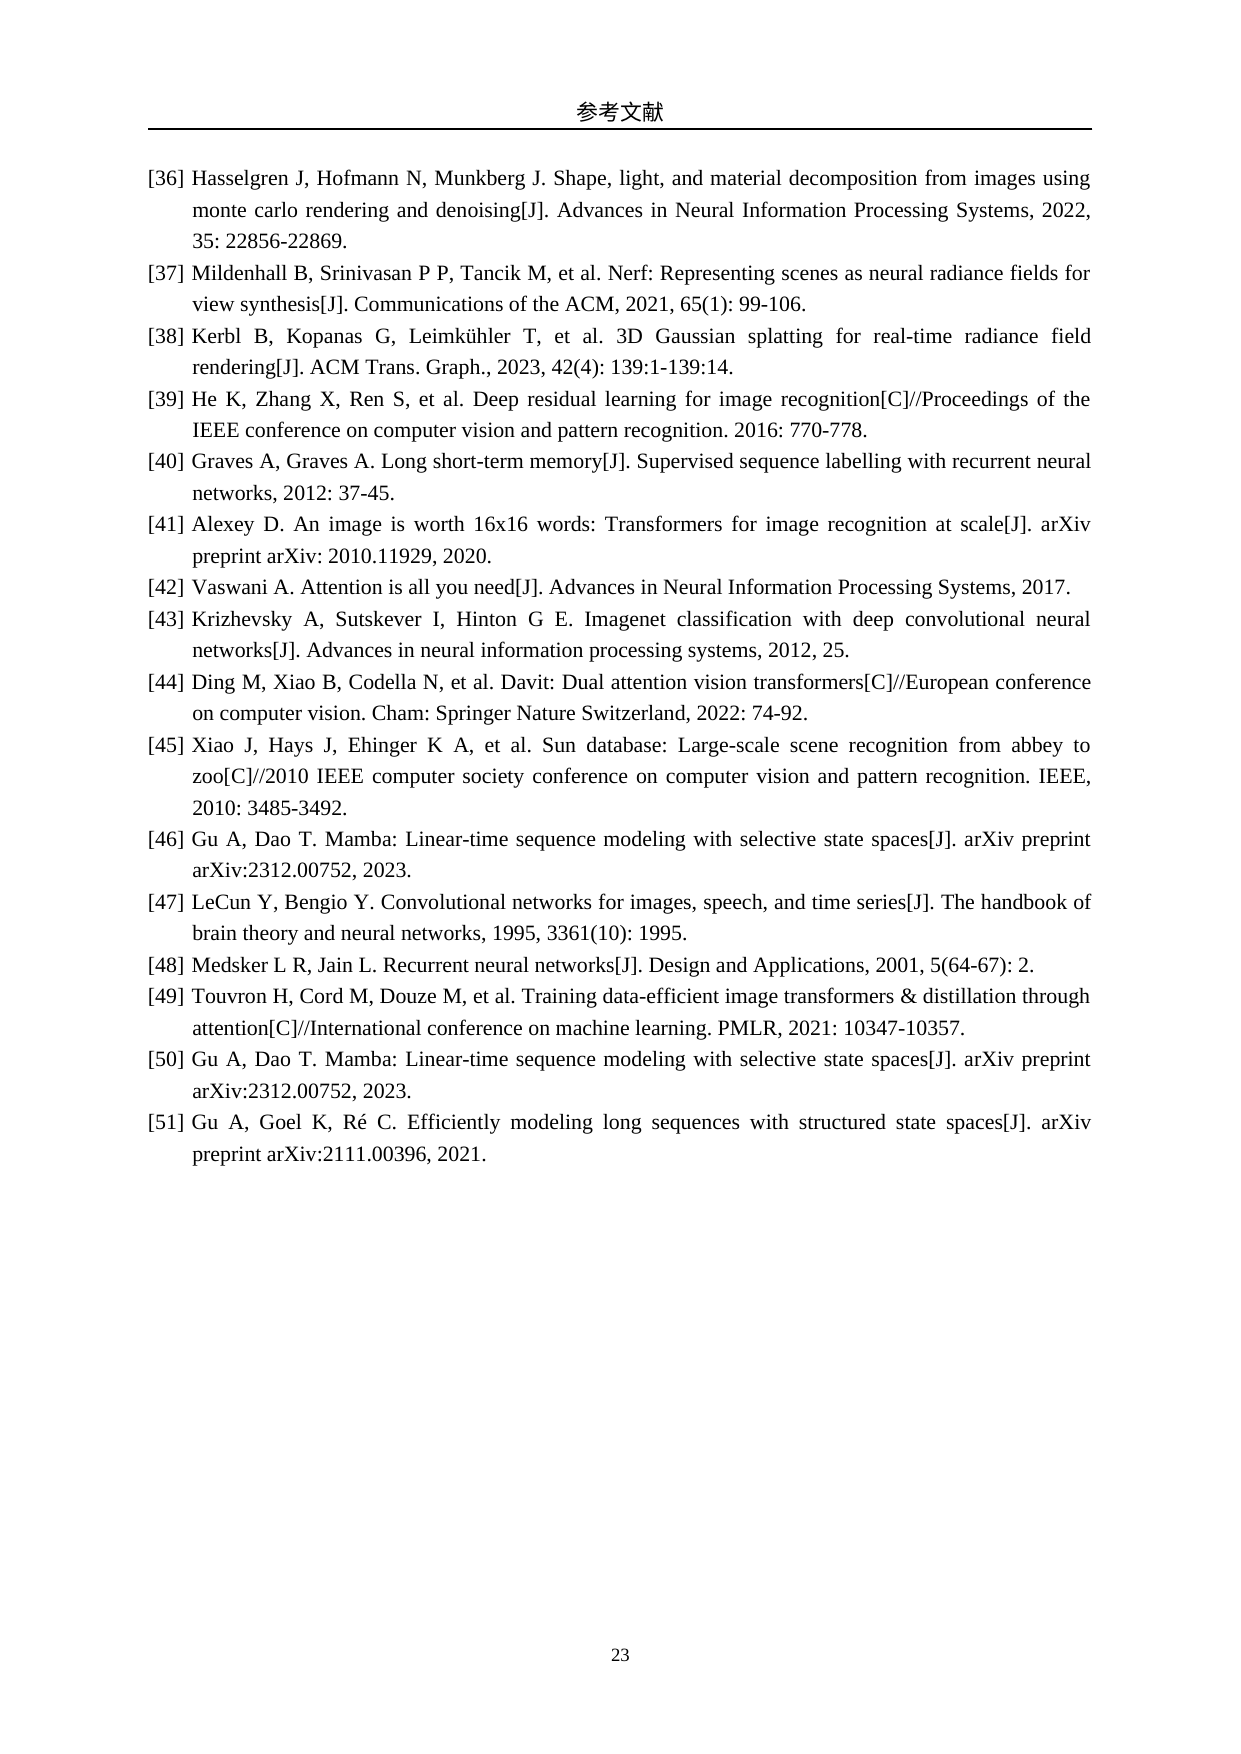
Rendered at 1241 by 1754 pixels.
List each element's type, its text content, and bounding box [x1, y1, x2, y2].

list Gu A, Dao T. Mamba: Linear-time sequence modeling with selective state spaces[J]. arXiv preprint arXiv:2312.00752, 2023. [148, 826, 1092, 883]
list He K, Zhang X, Ren S, et al. Deep residual learning for image recognition[C]//Proceedings of the IEEE conference on computer vision and pattern recognition. 2016: 770-778. [148, 386, 1092, 442]
list Mildenhall B, Srinivasan P P, Tancik M, et al. Nerf: Representing scenes as neural radiance fields for view synthesis[J]. Communications of the ACM, 2021, 65(1): 99-106. [148, 260, 1092, 316]
list Vaswani A. Attention is all you need[J]. Advances in Neural Information Processing Systems, 2017. [148, 574, 1092, 599]
list Krizhevsky A, Sutskever I, Hinton G E. Imagenet classification with deep convolutional neural networks[J]. Advances in neural information processing systems, 2012, 25. [148, 606, 1092, 662]
list LeCun Y, Bengio Y. Convolutional networks for images, speech, and time series[J]. The handbook of brain theory and neural networks, 1995, 3361(10): 1995. [148, 889, 1092, 946]
list Graves A, Graves A. Long short-term memory[J]. Supervised sequence labelling with recurrent neural networks, 2012: 37-45. [148, 448, 1092, 505]
list Gu A, Goel K, Ré C. Efficiently modeling long sequences with structured state spaces[J]. arXiv preprint arXiv:2111.00396, 2021. [148, 1109, 1092, 1166]
list Xiao J, Hays J, Ehinger K A, et al. Sun database: Large-scale scene recognition from abbey to zoo[C]//2010 IEEE computer society conference on computer vision and pattern recognition. IEEE, 2010: 3485-3492. [148, 732, 1092, 820]
list Ding M, Xiao B, Codella N, et al. Davit: Dual attention vision transformers[C]//European conference on computer vision. Cham: Springer Nature Switzerland, 2022: 74-92. [148, 669, 1092, 725]
list Medsker L R, Jain L. Recurrent neural networks[J]. Design and Applications, 2001, 5(64-67): 2. [148, 952, 1092, 977]
list Kerbl B, Kopanas G, Leimkühler T, et al. 3D Gaussian splatting for real-time radiance field rendering[J]. ACM Trans. Graph., 2023, 42(4): 139:1-139:14. [148, 323, 1092, 379]
list Touvron H, Cord M, Douze M, et al. Training data-efficient image transformers & distillation through attention[C]//International conference on machine learning. PMLR, 2021: 10347-10357. [148, 983, 1092, 1040]
list Gu A, Dao T. Mamba: Linear-time sequence modeling with selective state spaces[J]. arXiv preprint arXiv:2312.00752, 2023. [148, 1046, 1092, 1103]
list Alexey D. An image is worth 16x16 words: Transformers for image recognition at scale[J]. arXiv preprint arXiv: 2010.11929, 2020. [148, 511, 1092, 568]
list Hasselgren J, Hofmann N, Munkberg J. Shape, light, and material decomposition from images using monte carlo rendering and denoising[J]. Advances in Neural Information Processing Systems, 2022, 35: 22856-22869. [148, 165, 1092, 253]
